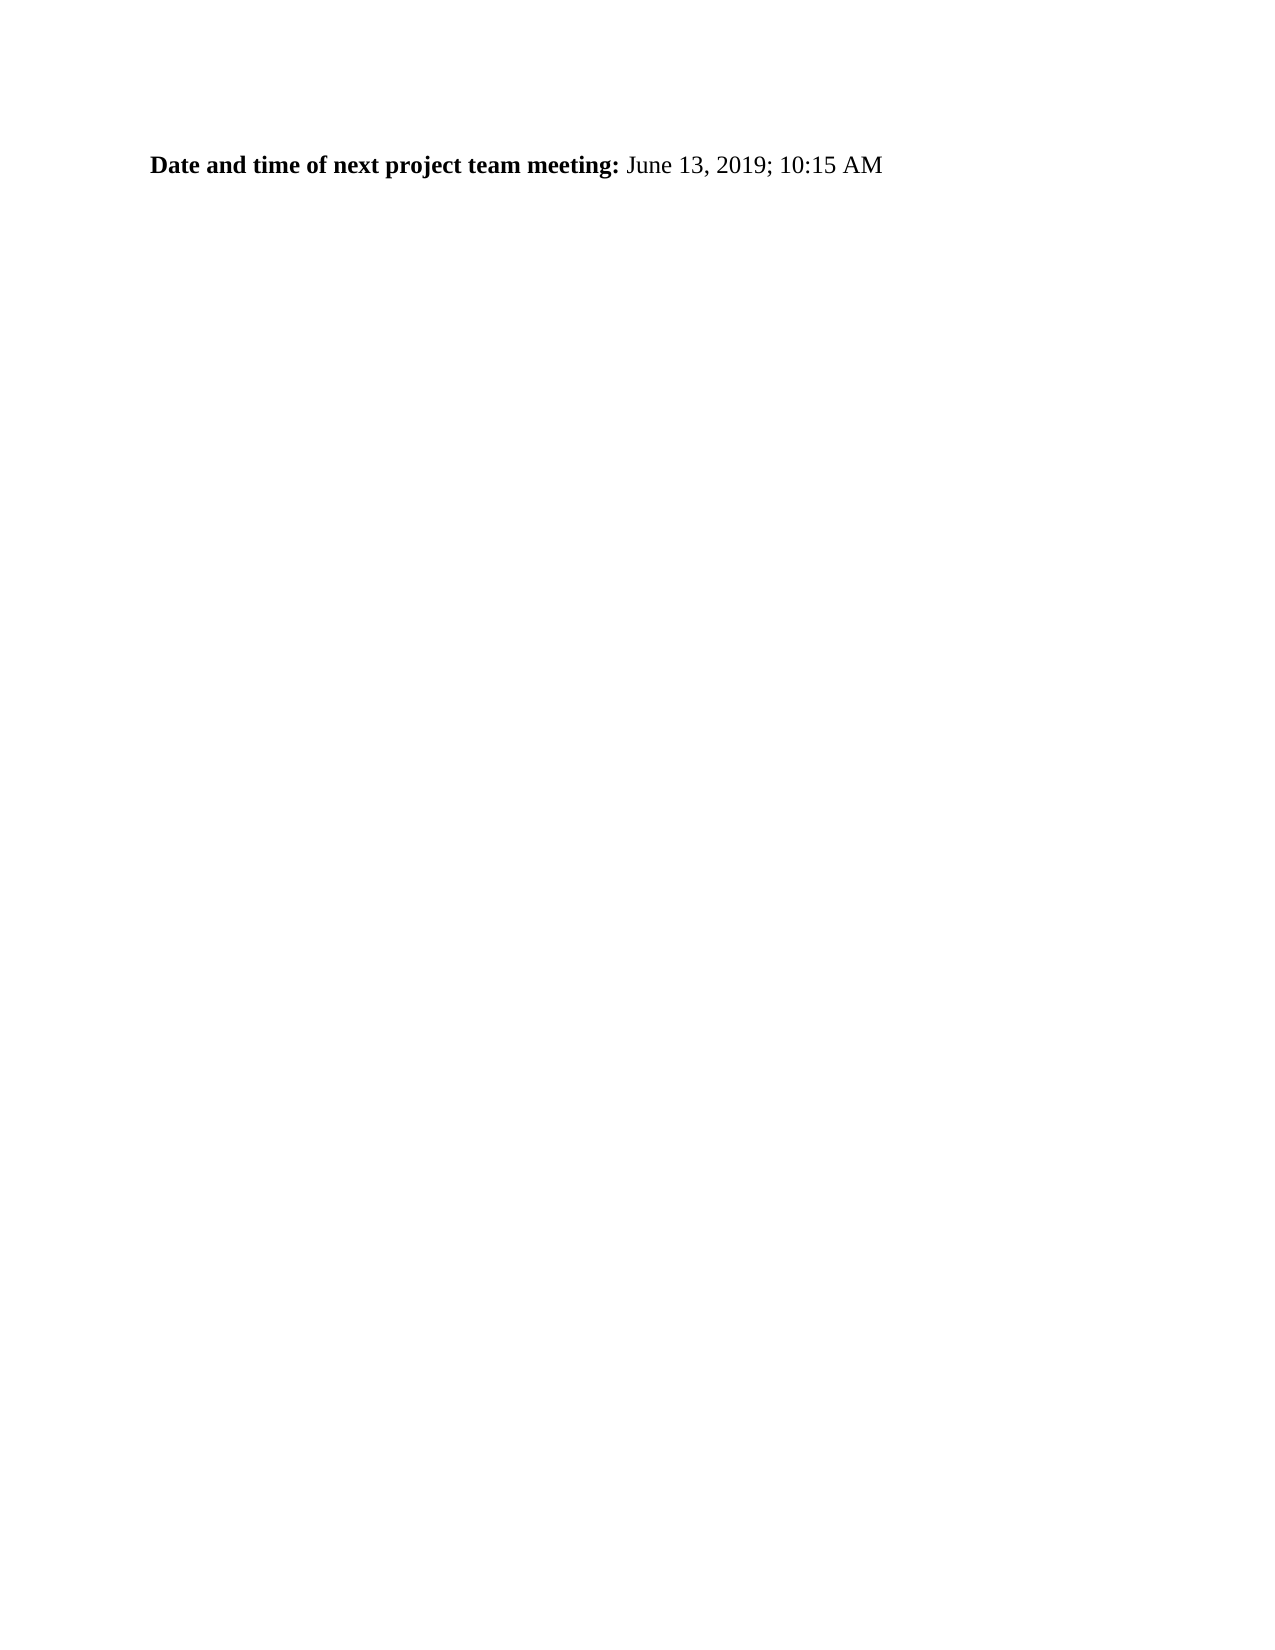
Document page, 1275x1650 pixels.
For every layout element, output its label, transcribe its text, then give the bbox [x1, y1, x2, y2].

text Date and time of next project team meeting: June 13, 2019; 10:15 AM [150, 150, 1125, 179]
